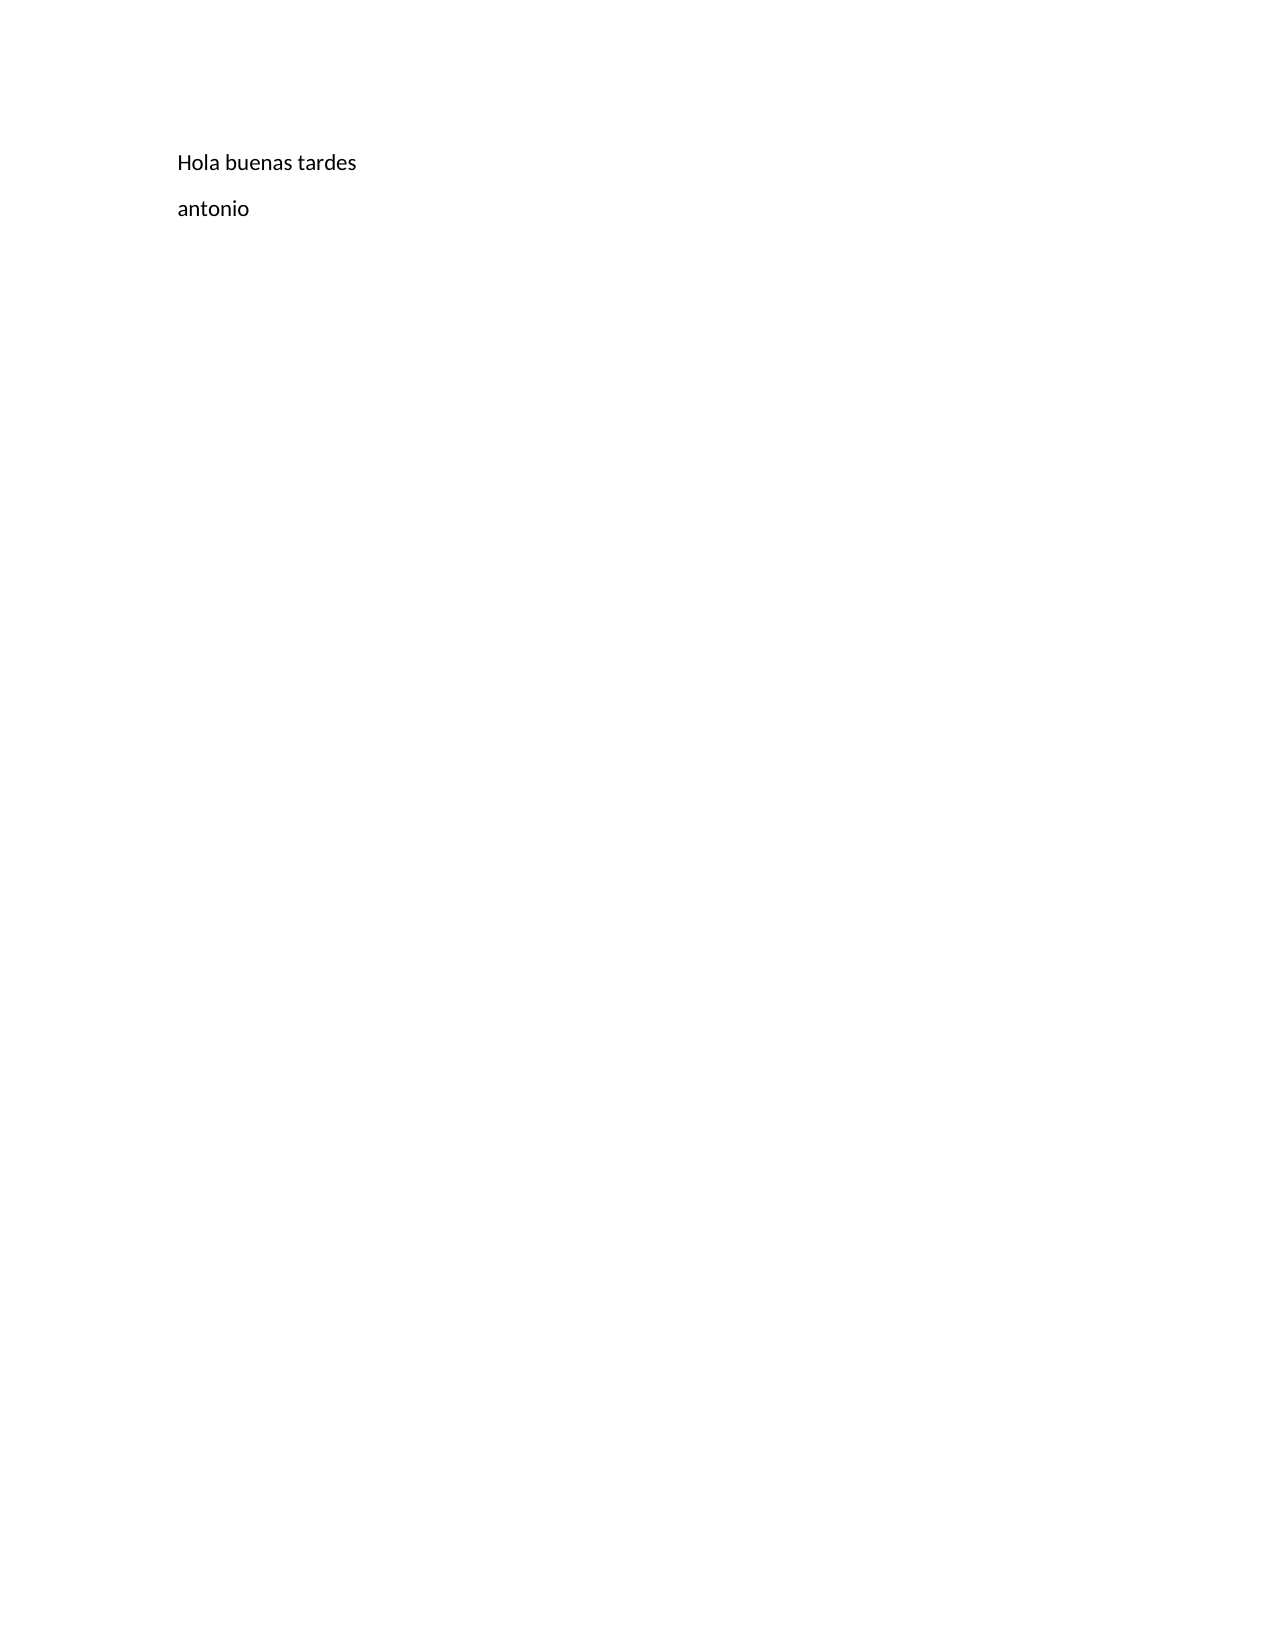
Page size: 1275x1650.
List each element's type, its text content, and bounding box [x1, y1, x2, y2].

text Hola buenas tardes [177, 148, 1098, 176]
text antonio [177, 194, 1098, 222]
